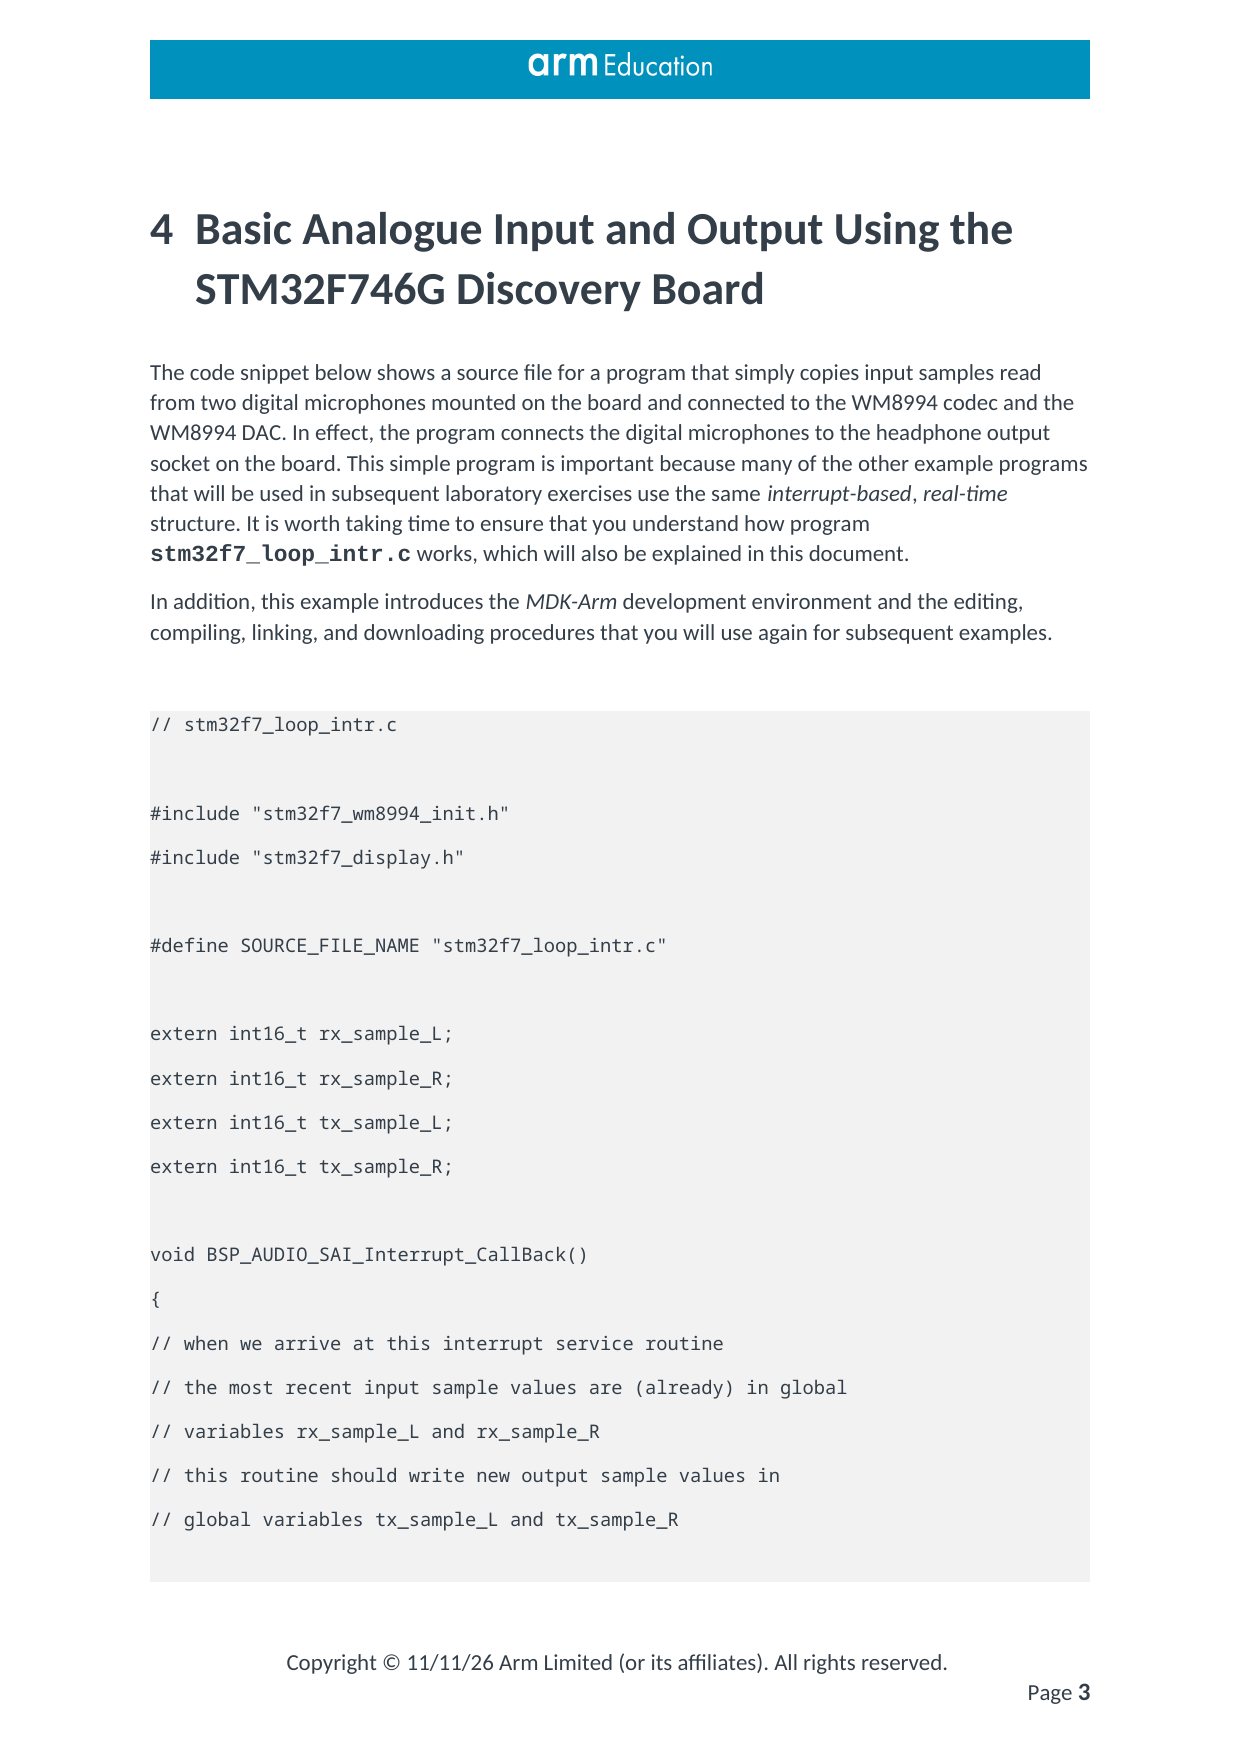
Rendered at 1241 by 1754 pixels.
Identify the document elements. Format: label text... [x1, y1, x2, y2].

text extern int16_t tx_sample_L; [150, 1109, 1090, 1134]
text // global variables tx_sample_L and tx_sample_R [150, 1506, 1090, 1532]
picture [675, 58, 679, 75]
text extern int16_t rx_sample_L; [150, 1021, 1090, 1046]
text #define SOURCE_FILE_NAME "stm32f7_loop_intr.c" [150, 932, 1090, 958]
text extern int16_t rx_sample_R; [150, 1065, 1090, 1090]
picture [554, 54, 566, 75]
text // this routine should write new output sample values in [150, 1462, 1090, 1488]
text void BSP_AUDIO_SAI_Interrupt_CallBack() [150, 1241, 1090, 1267]
text #include "stm32f7_display.h" [150, 844, 1090, 869]
text The code snippet below shows a source file for a program that simply copies input samples read from two digital microphones mounted on the board and connected to the WM8994 codec and the WM8994 DAC. In effect, the program connects the digital microphones to the headphone output socket on the board. This simple program is important because many of the other example programs that will be used in subsequent laboratory exercises use the same interrupt-based, real-time structure. It is worth taking time to ensure that you understand how program stm32f7_loop_intr.c works, which will also be explained in this document. [150, 358, 1090, 568]
text { [150, 1286, 1090, 1311]
text // stm32f7_loop_intr.c [150, 711, 1090, 737]
picture [570, 54, 597, 75]
picture [606, 55, 615, 75]
text // variables rx_sample_L and rx_sample_R [150, 1418, 1090, 1444]
text // the most recent input sample values are (already) in global [150, 1374, 1090, 1399]
text In addition, this example introduces the MDK-Arm development environment and the editing, compiling, linking, and downloading procedures that you will use again for subsequent examples. [150, 587, 1090, 646]
text extern int16_t tx_sample_R; [150, 1153, 1090, 1179]
text #include "stm32f7_wm8994_init.h" [150, 800, 1090, 825]
picture [529, 54, 548, 75]
text // when we arrive at this interrupt service routine [150, 1330, 1090, 1355]
subtitle Basic Analogue Input and Output Using the STM32F746G Discovery Board [150, 200, 1090, 316]
